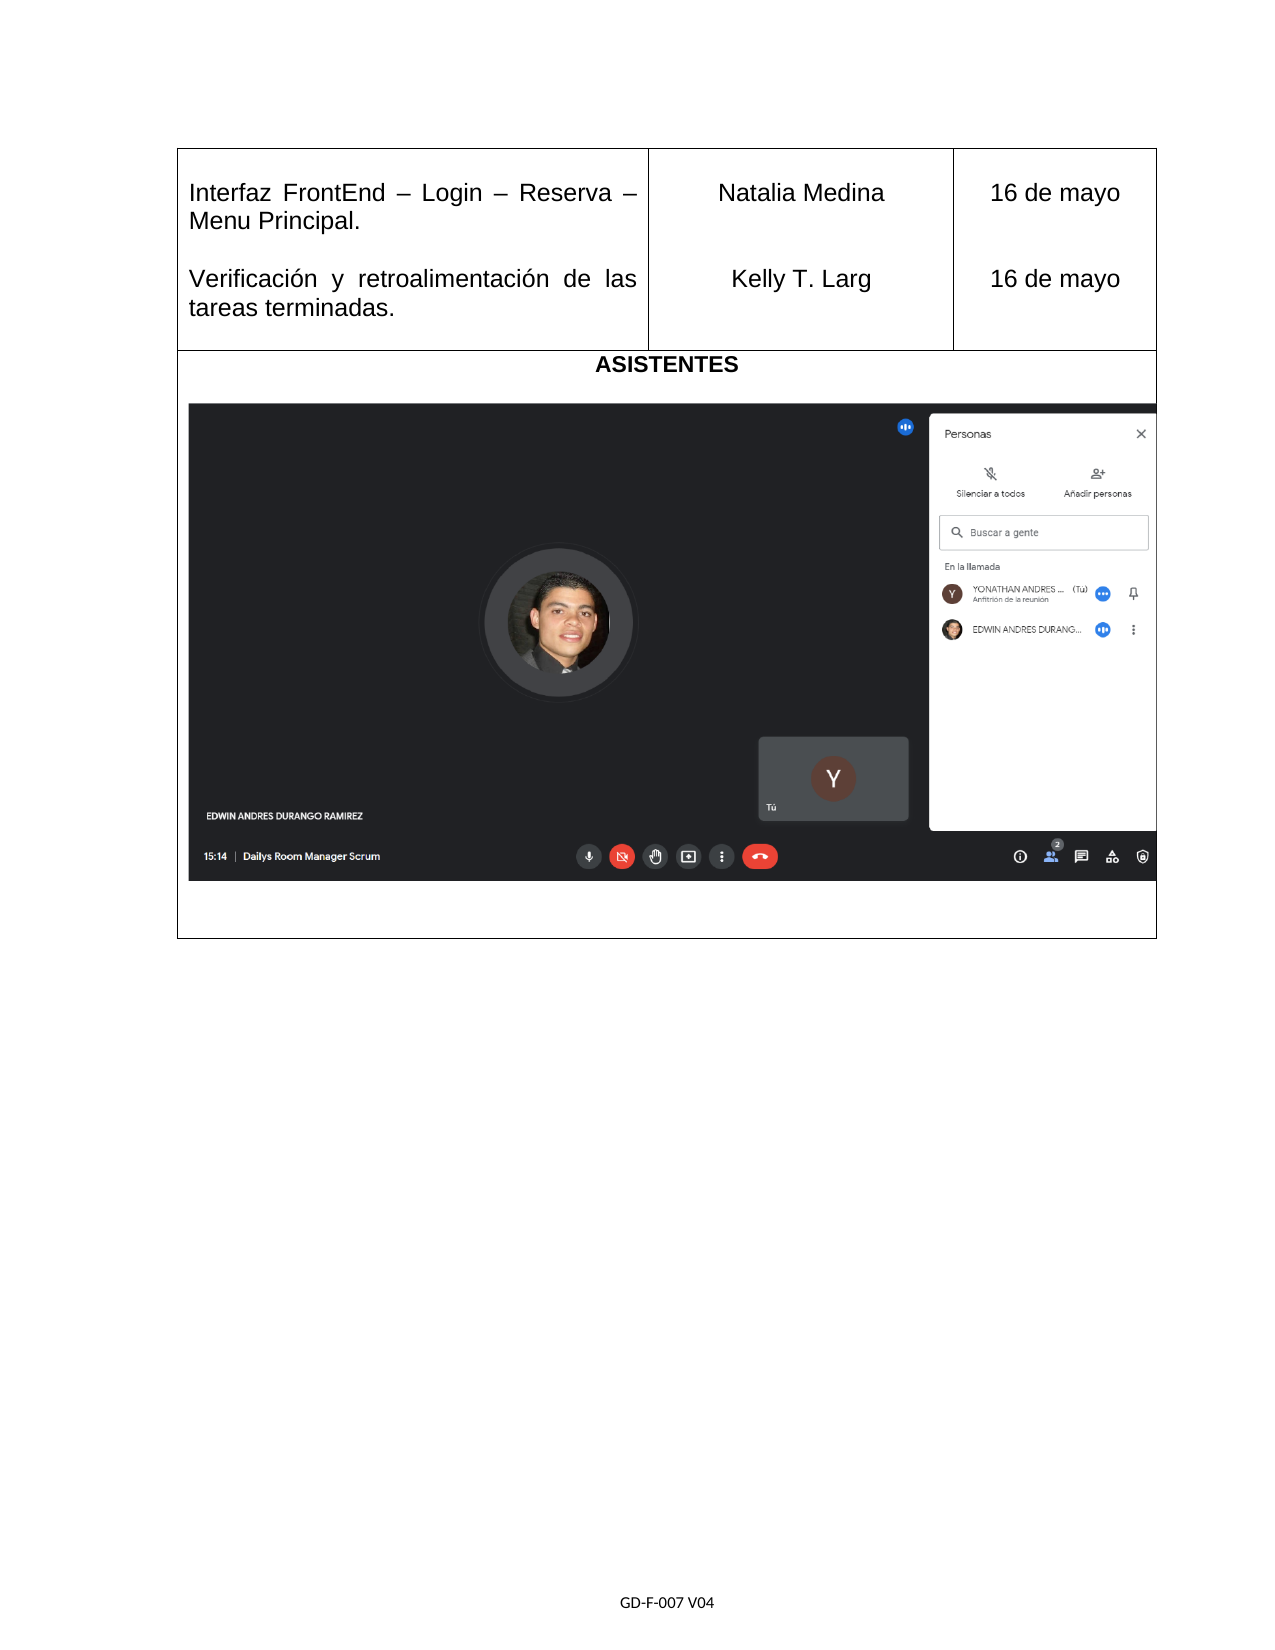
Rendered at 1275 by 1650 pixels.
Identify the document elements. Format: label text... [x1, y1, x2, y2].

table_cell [954, 149, 1156, 350]
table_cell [649, 149, 953, 350]
picture [188, 403, 1157, 881]
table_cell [178, 149, 648, 350]
table_cell ASISTENTES [178, 351, 1156, 938]
